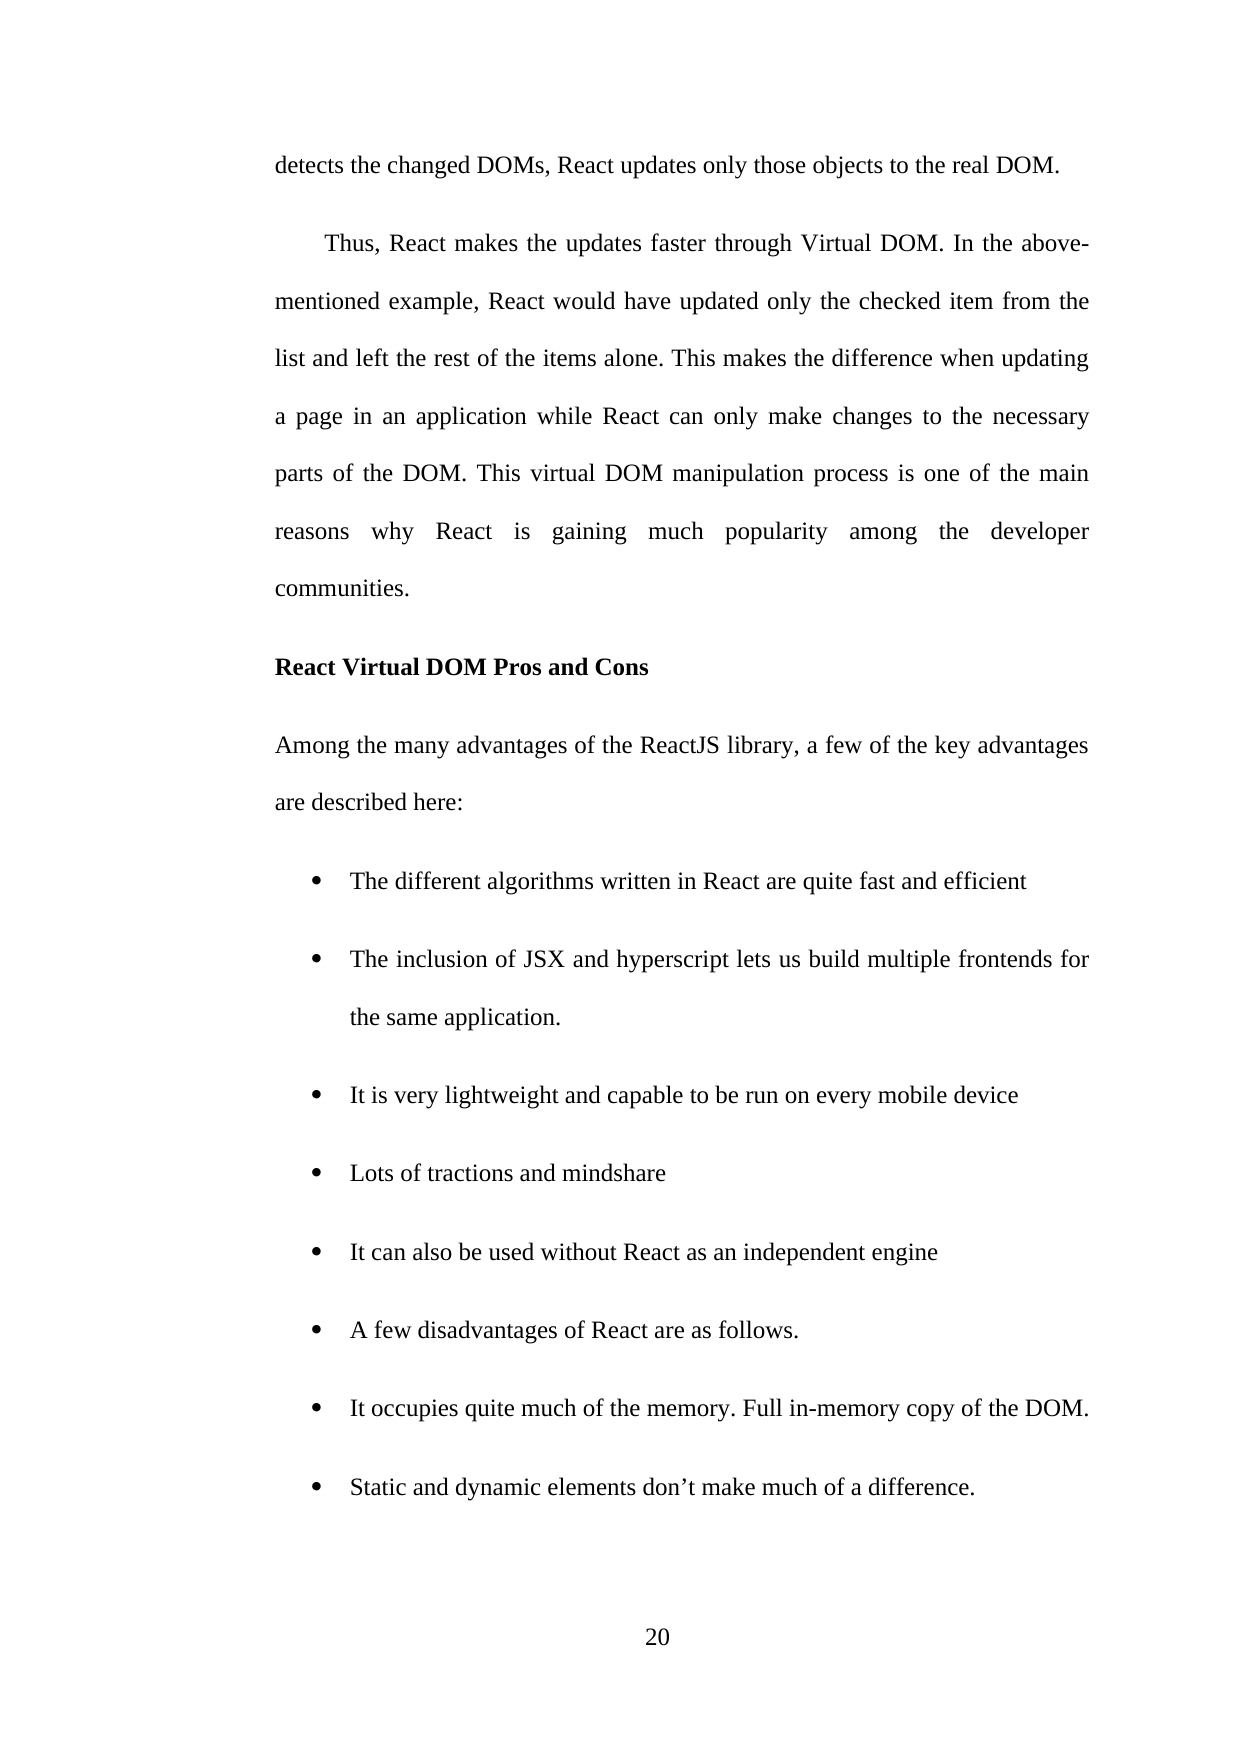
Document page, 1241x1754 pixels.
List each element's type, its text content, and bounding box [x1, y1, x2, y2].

list It can also be used without React as an independent engine [312, 1237, 1090, 1265]
list A few disadvantages of React are as follows. [312, 1315, 1090, 1344]
text React Virtual DOM Pros and Cons [274, 652, 1090, 680]
list It is very lightweight and capable to be run on every mobile device [312, 1080, 1090, 1109]
text Thus, React makes the updates faster through Virtual DOM. In the above-mentioned example, React would have updated only the checked item from the list and left the rest of the items alone. This makes the difference when updating a page in an application while React can only make changes to the necessary parts of the DOM. This virtual DOM manipulation process is one of the main reasons why React is gaining much popularity among the developer communities. [274, 228, 1090, 602]
list It occupies quite much of the memory. Full in-memory copy of the DOM. [312, 1393, 1090, 1422]
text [274, 150, 1090, 179]
list The inclusion of JSX and hyperscript lets us build multiple frontends for the same application. [312, 944, 1090, 1030]
list Static and dynamic elements don’t make much of a difference. [312, 1472, 1090, 1500]
list Lots of tractions and mindshare [312, 1158, 1090, 1187]
text Among the many advantages of the ReactJS library, a few of the key advantages are described here: [274, 730, 1090, 816]
list The different algorithms written in React are quite fast and efficient [312, 866, 1090, 894]
